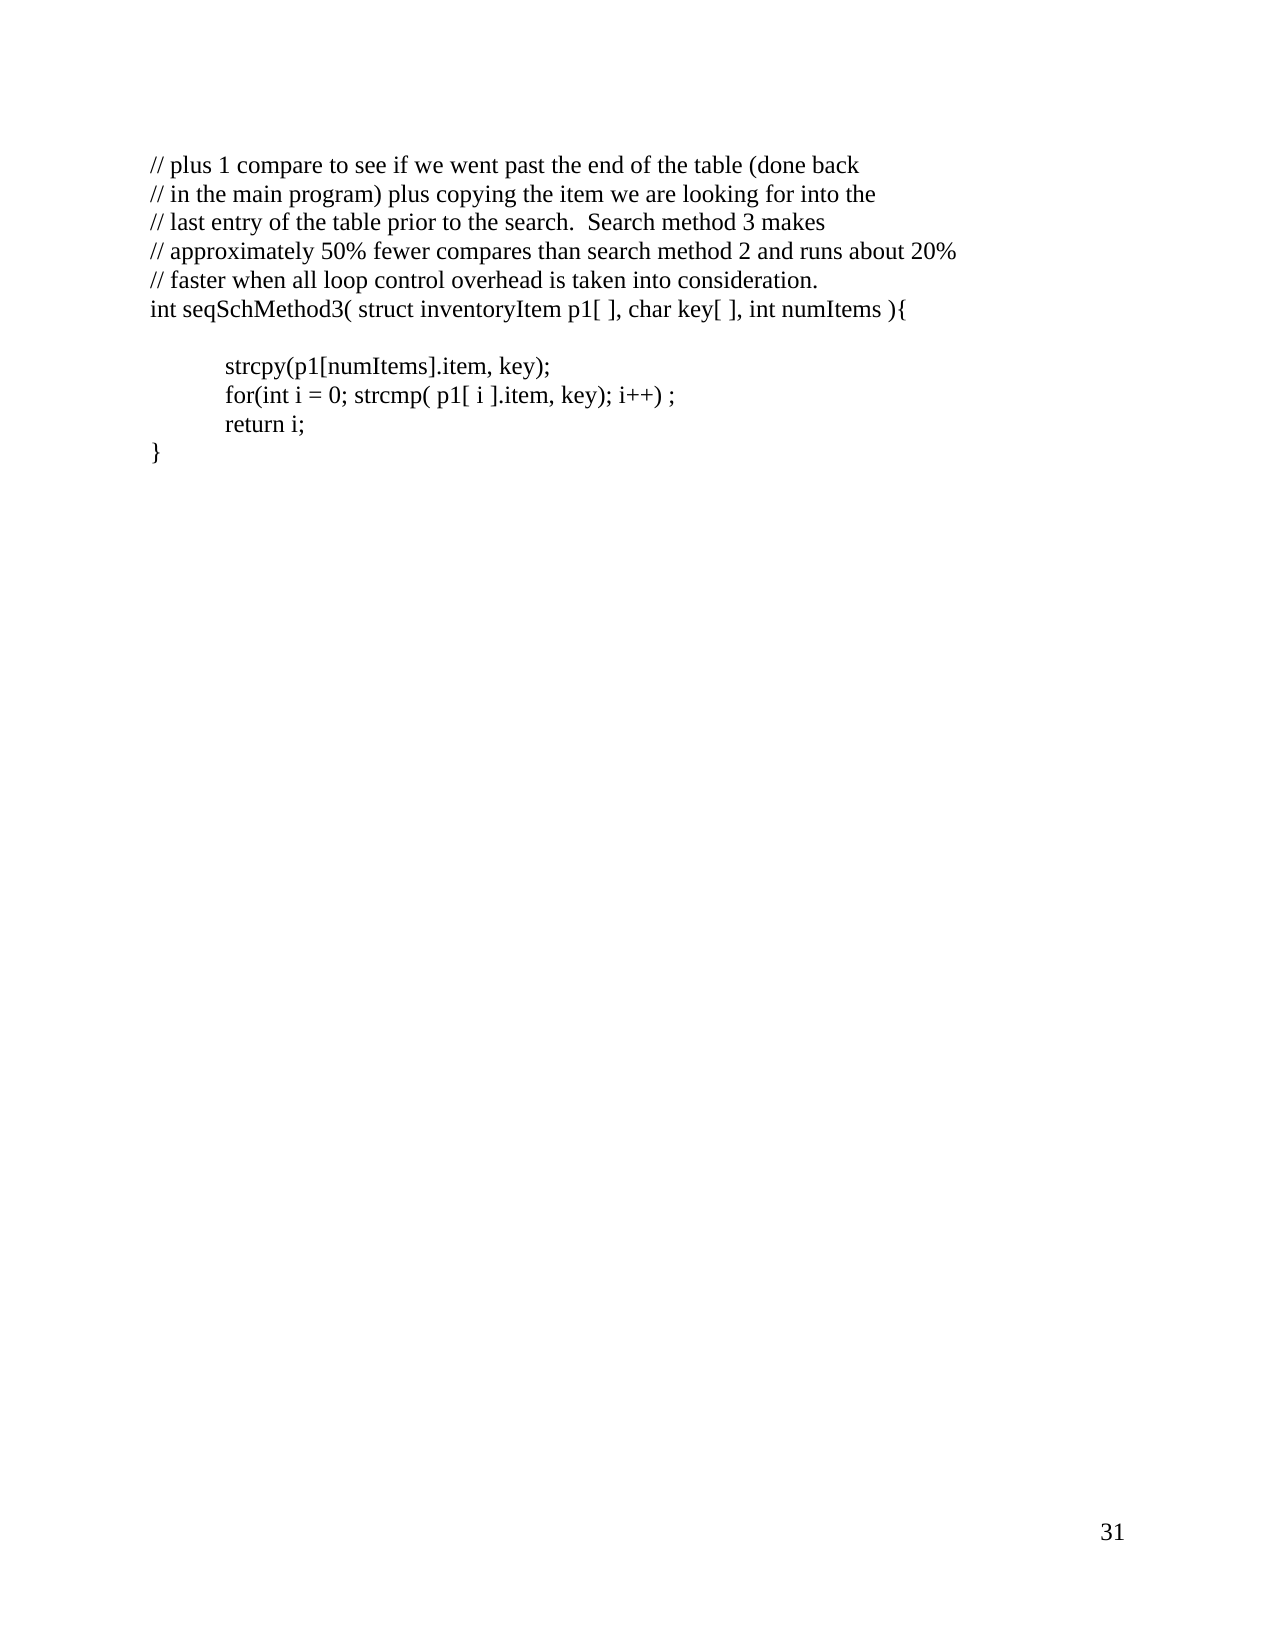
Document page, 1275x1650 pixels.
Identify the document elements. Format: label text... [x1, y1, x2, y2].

text strcpy(p1[numItems].item, key); [150, 351, 1125, 380]
text return i; [150, 409, 1125, 437]
text // faster when all loop control overhead is taken into consideration. [150, 265, 1125, 294]
text // last entry of the table prior to the search. Search method 3 makes [150, 207, 1125, 236]
text // in the main program) plus copying the item we are looking for into the [150, 179, 1125, 207]
text for(int i = 0; strcmp( p1[ i ].item, key); i++) ; [150, 380, 1125, 409]
text int seqSchMethod3( struct inventoryItem p1[ ], char key[ ], int numItems ){ [150, 294, 1125, 322]
text // approximately 50% fewer compares than search method 2 and runs about 20% [150, 236, 1125, 265]
text // plus 1 compare to see if we went past the end of the table (done back [150, 150, 1125, 179]
text } [150, 437, 1125, 466]
